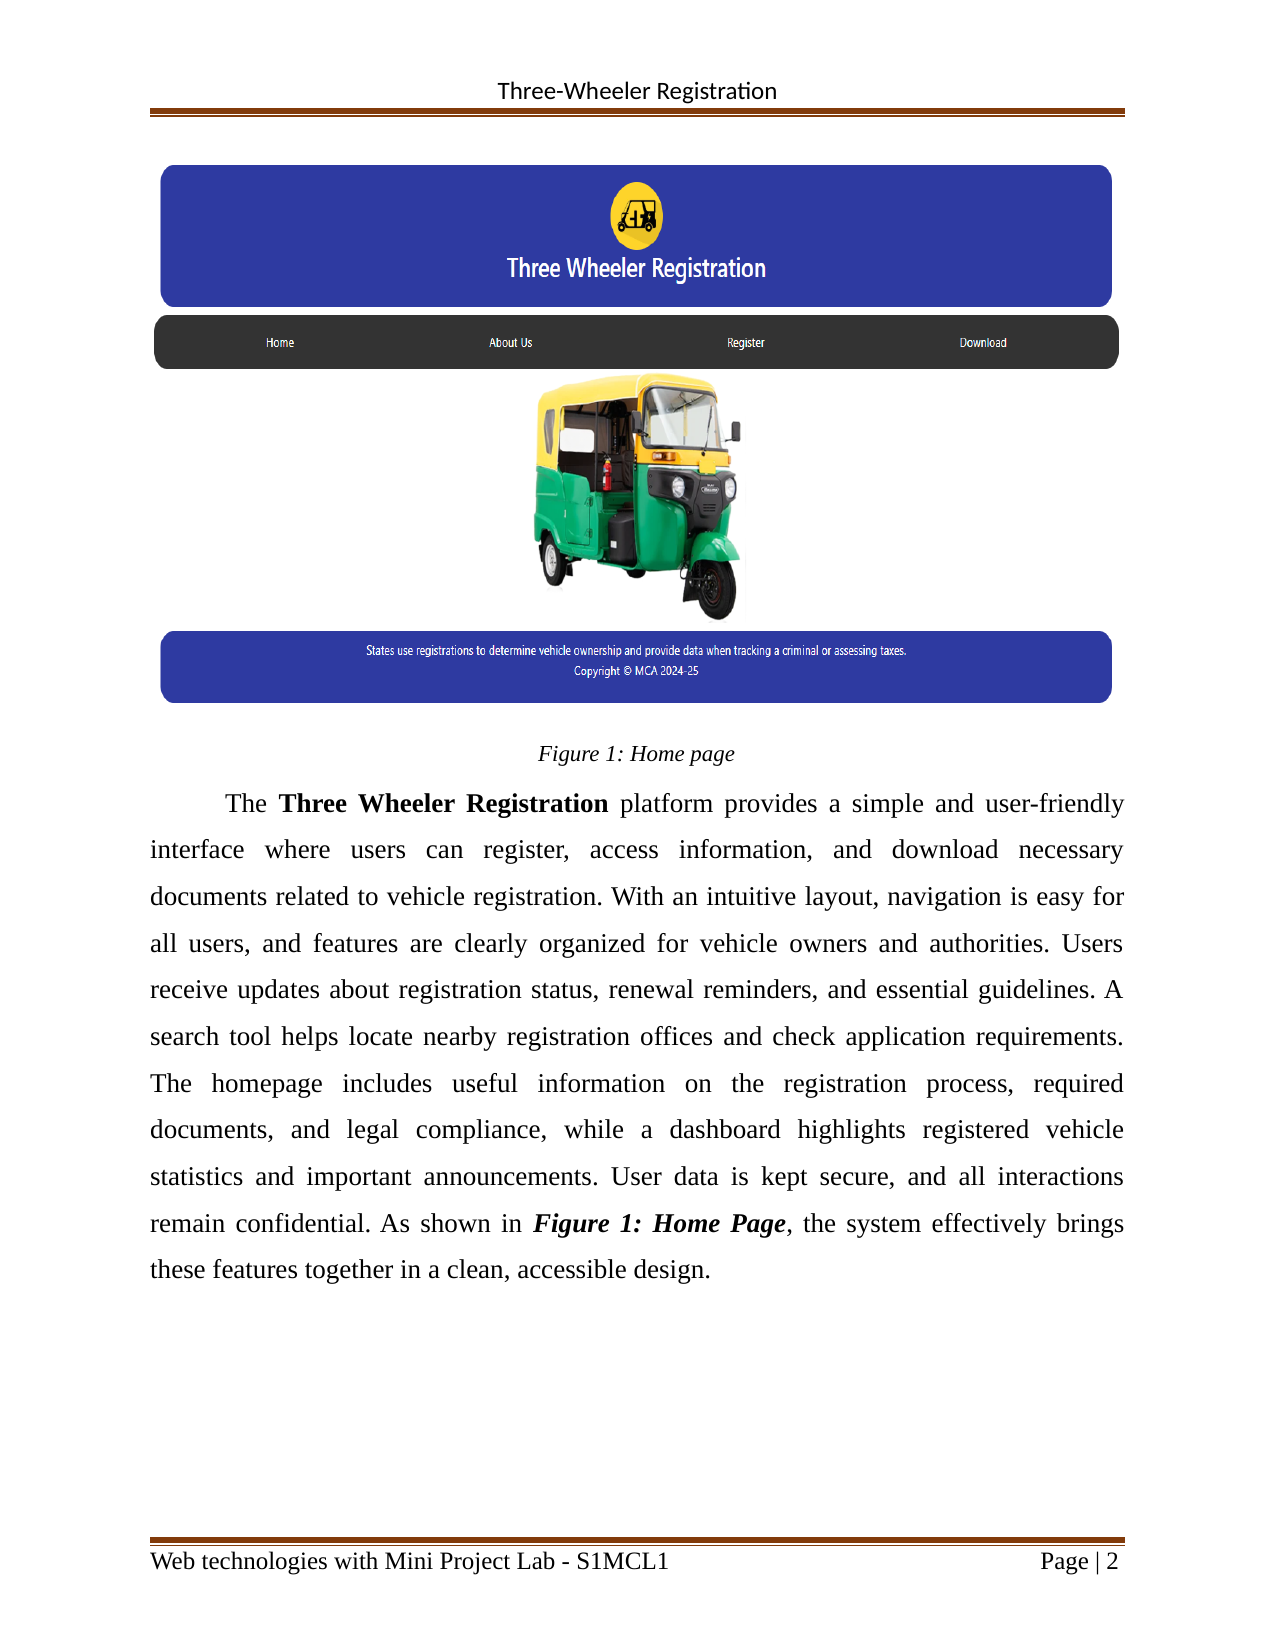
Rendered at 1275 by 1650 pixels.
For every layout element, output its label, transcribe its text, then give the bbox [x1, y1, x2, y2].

text Figure 1: Home page [150, 740, 1125, 766]
picture [150, 150, 1125, 719]
text The Three Wheeler Registration platform provides a simple and user-friendly interface where users can register, access information, and download necessary documents related to vehicle registration. With an intuitive layout, navigation is easy for all users, and features are clearly organized for vehicle owners and authorities. Users receive updates about registration status, renewal reminders, and essential guidelines. A search tool helps locate nearby registration offices and check application requirements. The homepage includes useful information on the registration process, required documents, and legal compliance, while a dashboard highlights registered vehicle statistics and important announcements. User data is kept secure, and all interactions remain confidential. As shown in Figure 1: Home Page, the system effectively brings these features together in a clean, accessible design. [150, 787, 1125, 1285]
